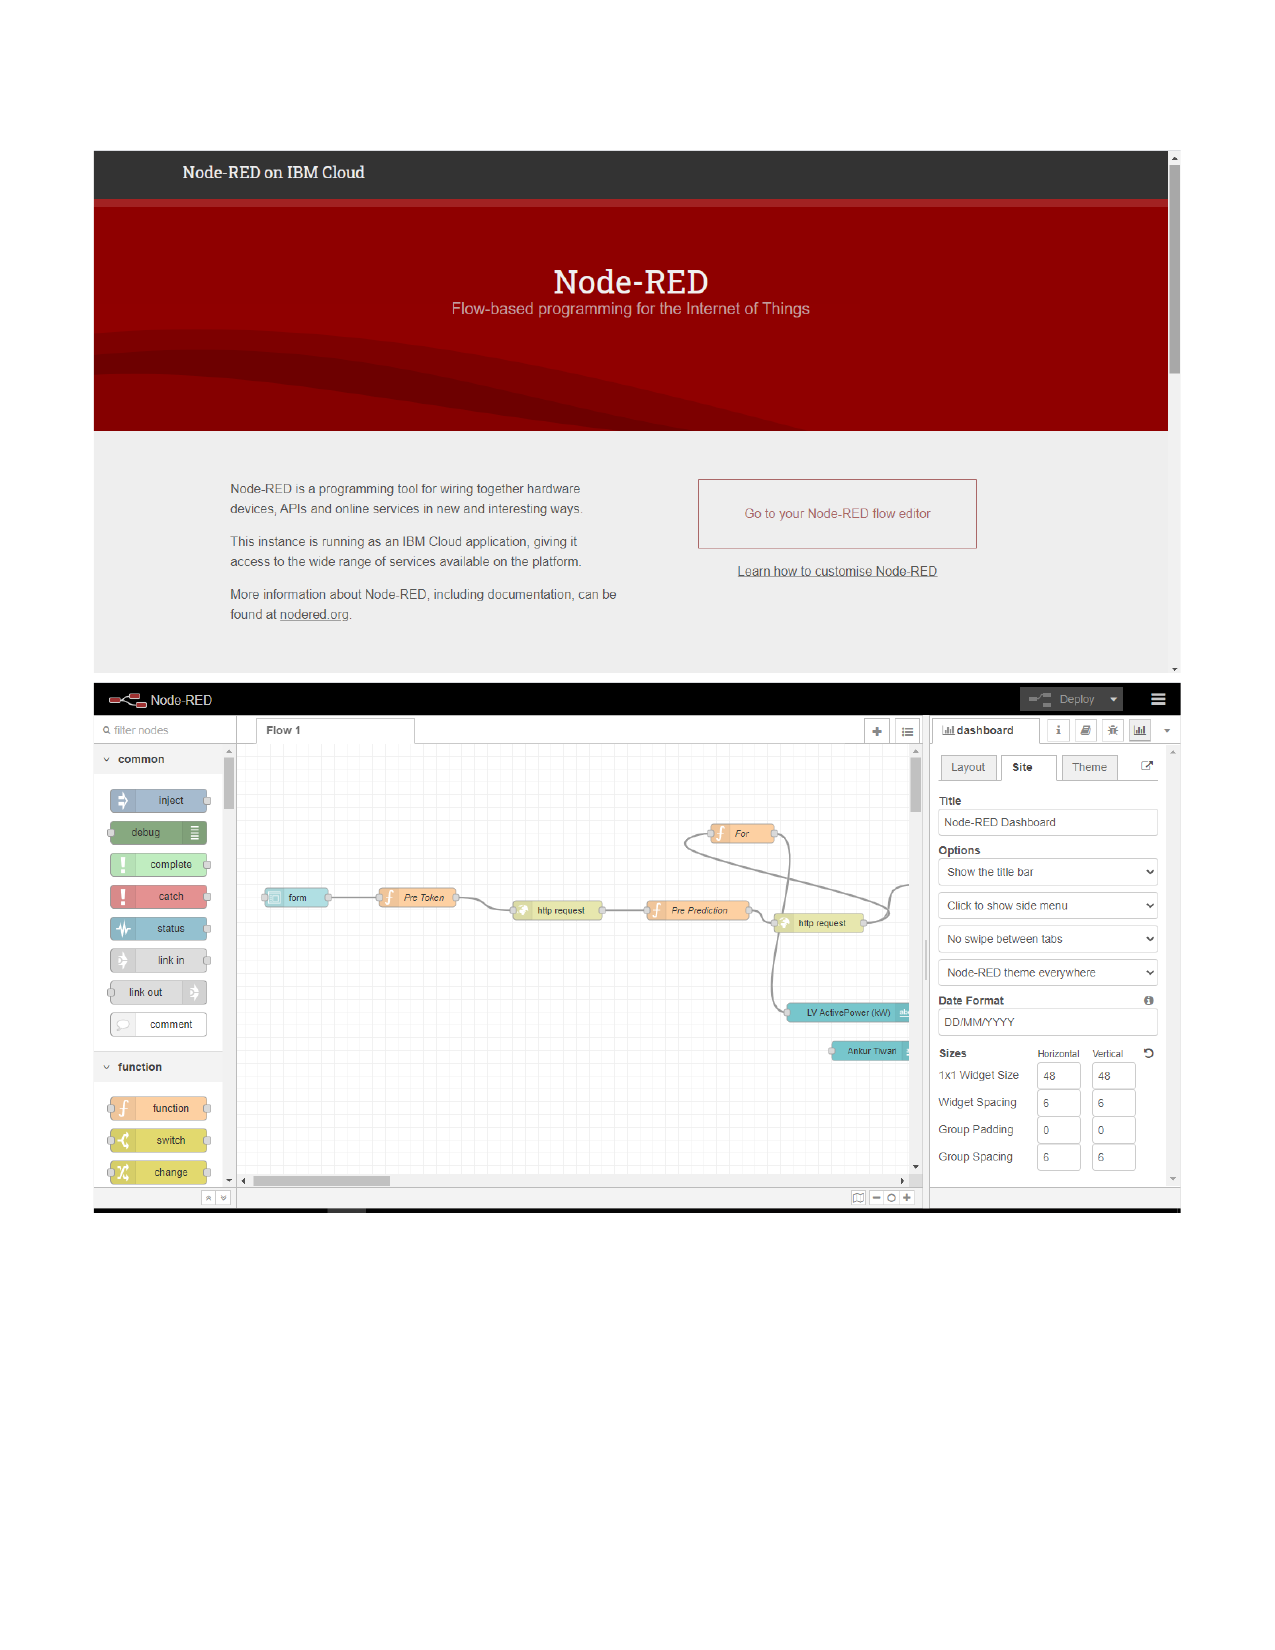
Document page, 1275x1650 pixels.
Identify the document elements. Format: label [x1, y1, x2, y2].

picture [93, 150, 1181, 673]
picture [93, 679, 1181, 1213]
